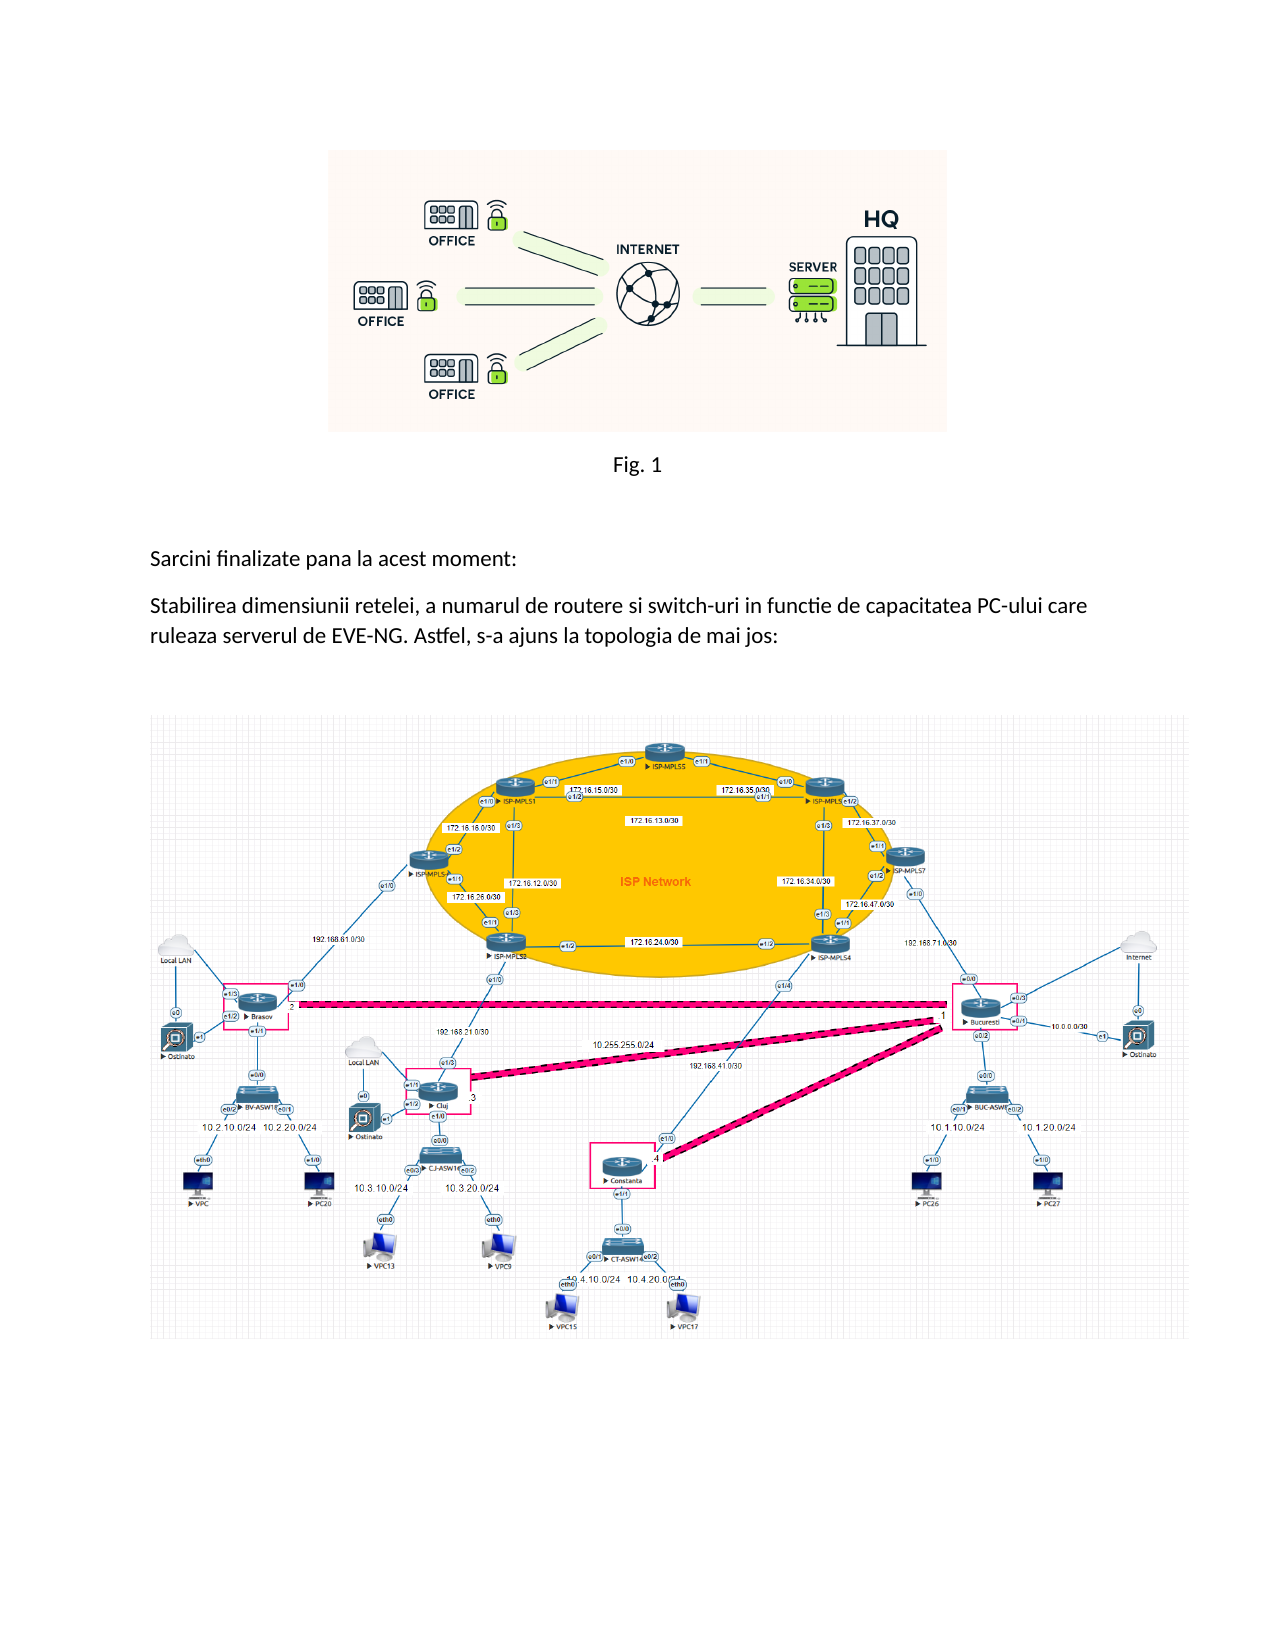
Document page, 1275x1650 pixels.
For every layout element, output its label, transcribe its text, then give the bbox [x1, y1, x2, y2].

picture [150, 715, 1189, 1339]
picture [328, 150, 947, 432]
text Stabilirea dimensiunii retelei, a numarul de routere si switch-uri in functie de capacitatea PC-ului care ruleaza serverul de EVE-NG. Astfel, s-a ajuns la topologia de mai jos: [150, 591, 1125, 649]
text Fig. 1 [150, 450, 1125, 478]
text Sarcini finalizate pana la acest moment: [150, 544, 1125, 572]
